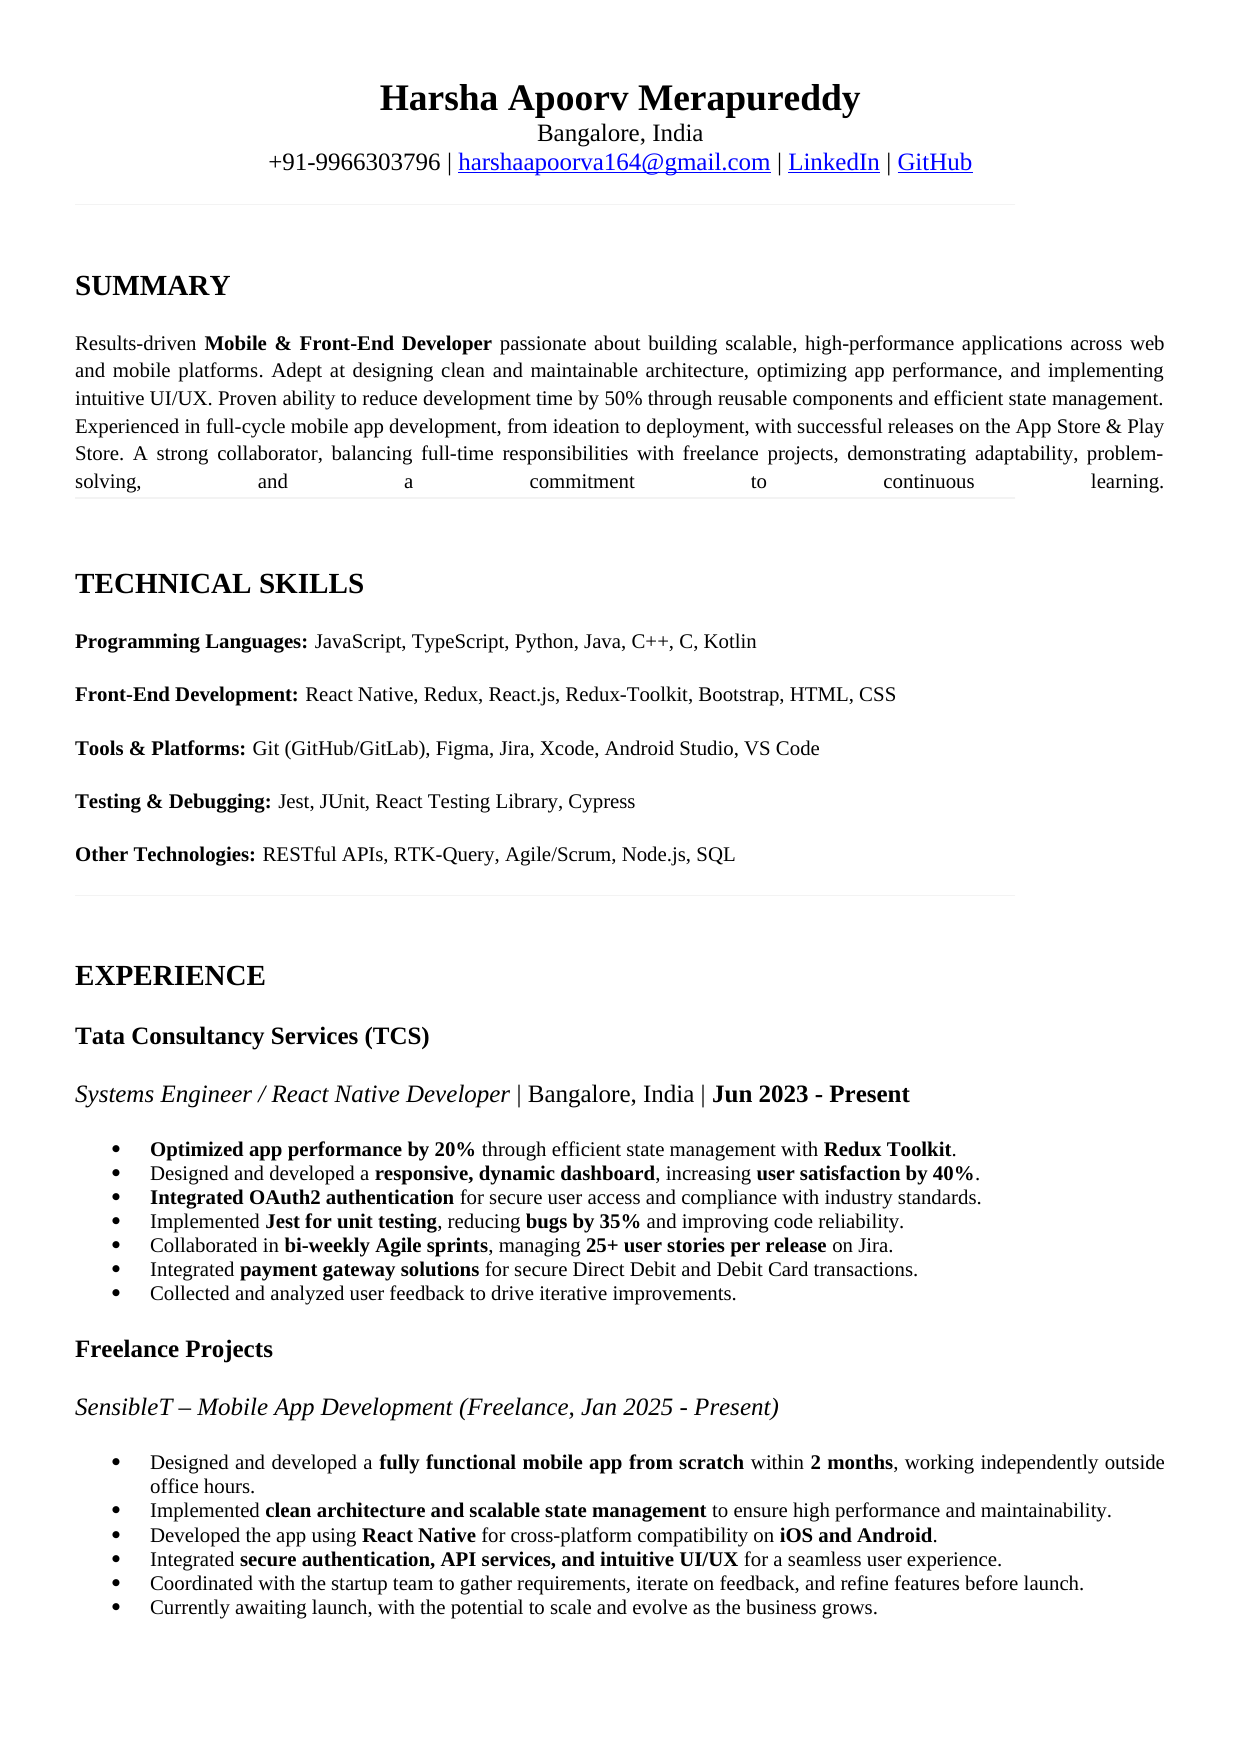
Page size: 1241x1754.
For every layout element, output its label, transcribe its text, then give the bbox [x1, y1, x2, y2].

list Integrated payment gateway solutions for secure Direct Debit and Debit Card transactions. [112, 1257, 1165, 1281]
list Collaborated in bi-weekly Agile sprints, managing 25+ user stories per release on Jira. [112, 1233, 1165, 1257]
list Coordinated with the startup team to gather requirements, iterate on feedback, and refine features before launch. [112, 1571, 1165, 1595]
list Integrated OAuth2 authentication for secure user access and compliance with industry standards. [112, 1185, 1165, 1209]
text SUMMARY [75, 268, 1165, 302]
list Collected and analyzed user feedback to drive iterative improvements. [112, 1281, 1165, 1305]
text Testing & Debugging: Jest, JUnit, React Testing Library, Cypress [75, 789, 1165, 813]
list Developed the app using React Native for cross-platform compatibility on iOS and Android. [112, 1522, 1165, 1547]
list Designed and developed a fully functional mobile app from scratch within 2 months, working independently outside office hours. [112, 1450, 1165, 1498]
text Front-End Development: React Native, Redux, React.js, Redux-Toolkit, Bootstrap, HTML, CSS [75, 682, 1165, 706]
text TECHNICAL SKILLS [75, 566, 1165, 600]
list Implemented clean architecture and scalable state management to ensure high performance and maintainability. [112, 1498, 1165, 1522]
list Currently awaiting launch, with the potential to scale and evolve as the business grows. [112, 1595, 1165, 1619]
text Tata Consultancy Services (TCS) [75, 1021, 1165, 1050]
text Tools & Platforms: Git (GitHub/GitLab), Figma, Jira, Xcode, Android Studio, VS Code [75, 735, 1165, 759]
text Other Technologies: RESTful APIs, RTK-Query, Agile/Scrum, Node.js, SQL [75, 842, 1165, 866]
list Optimized app performance by 20% through efficient state management with Redux Toolkit. [112, 1137, 1165, 1161]
text Results-driven Mobile & Front-End Developer passionate about building scalable, high-performance applications across web and mobile platforms. Adept at designing clean and maintainable architecture, optimizing app performance, and implementing intuitive UI/UX. Proven ability to reduce development time by 50% through reusable components and efficient state management. Experienced in full-cycle mobile app development, from ideation to deployment, with successful releases on the App Store & Play Store. A strong collaborator, balancing full-time responsibilities with freelance projects, demonstrating adaptability, problem-solving, and a commitment to continuous learning. [75, 331, 1165, 532]
list Integrated secure authentication, API services, and intuitive UI/UX for a seamless user experience. [112, 1547, 1165, 1571]
list Implemented Jest for unit testing, reducing bugs by 35% and improving code reliability. [112, 1209, 1165, 1233]
text Harsha Apoorv Merapureddy Bangalore, India +91-9966303796 | harshaapoorva164@gmail.com | LinkedIn | GitHub [75, 75, 1165, 176]
text SensibleT – Mobile App Development (Freelance, Jan 2025 - Present) [75, 1392, 1165, 1421]
text Systems Engineer / React Native Developer | Bangalore, India | Jun 2023 - Present [75, 1079, 1165, 1108]
text EXPERIENCE [75, 958, 1165, 992]
list Designed and developed a responsive, dynamic dashboard, increasing user satisfaction by 40%. [112, 1161, 1165, 1185]
text Programming Languages: JavaScript, TypeScript, Python, Java, C++, C, Kotlin [75, 629, 1165, 653]
text Freelance Projects [75, 1334, 1165, 1363]
